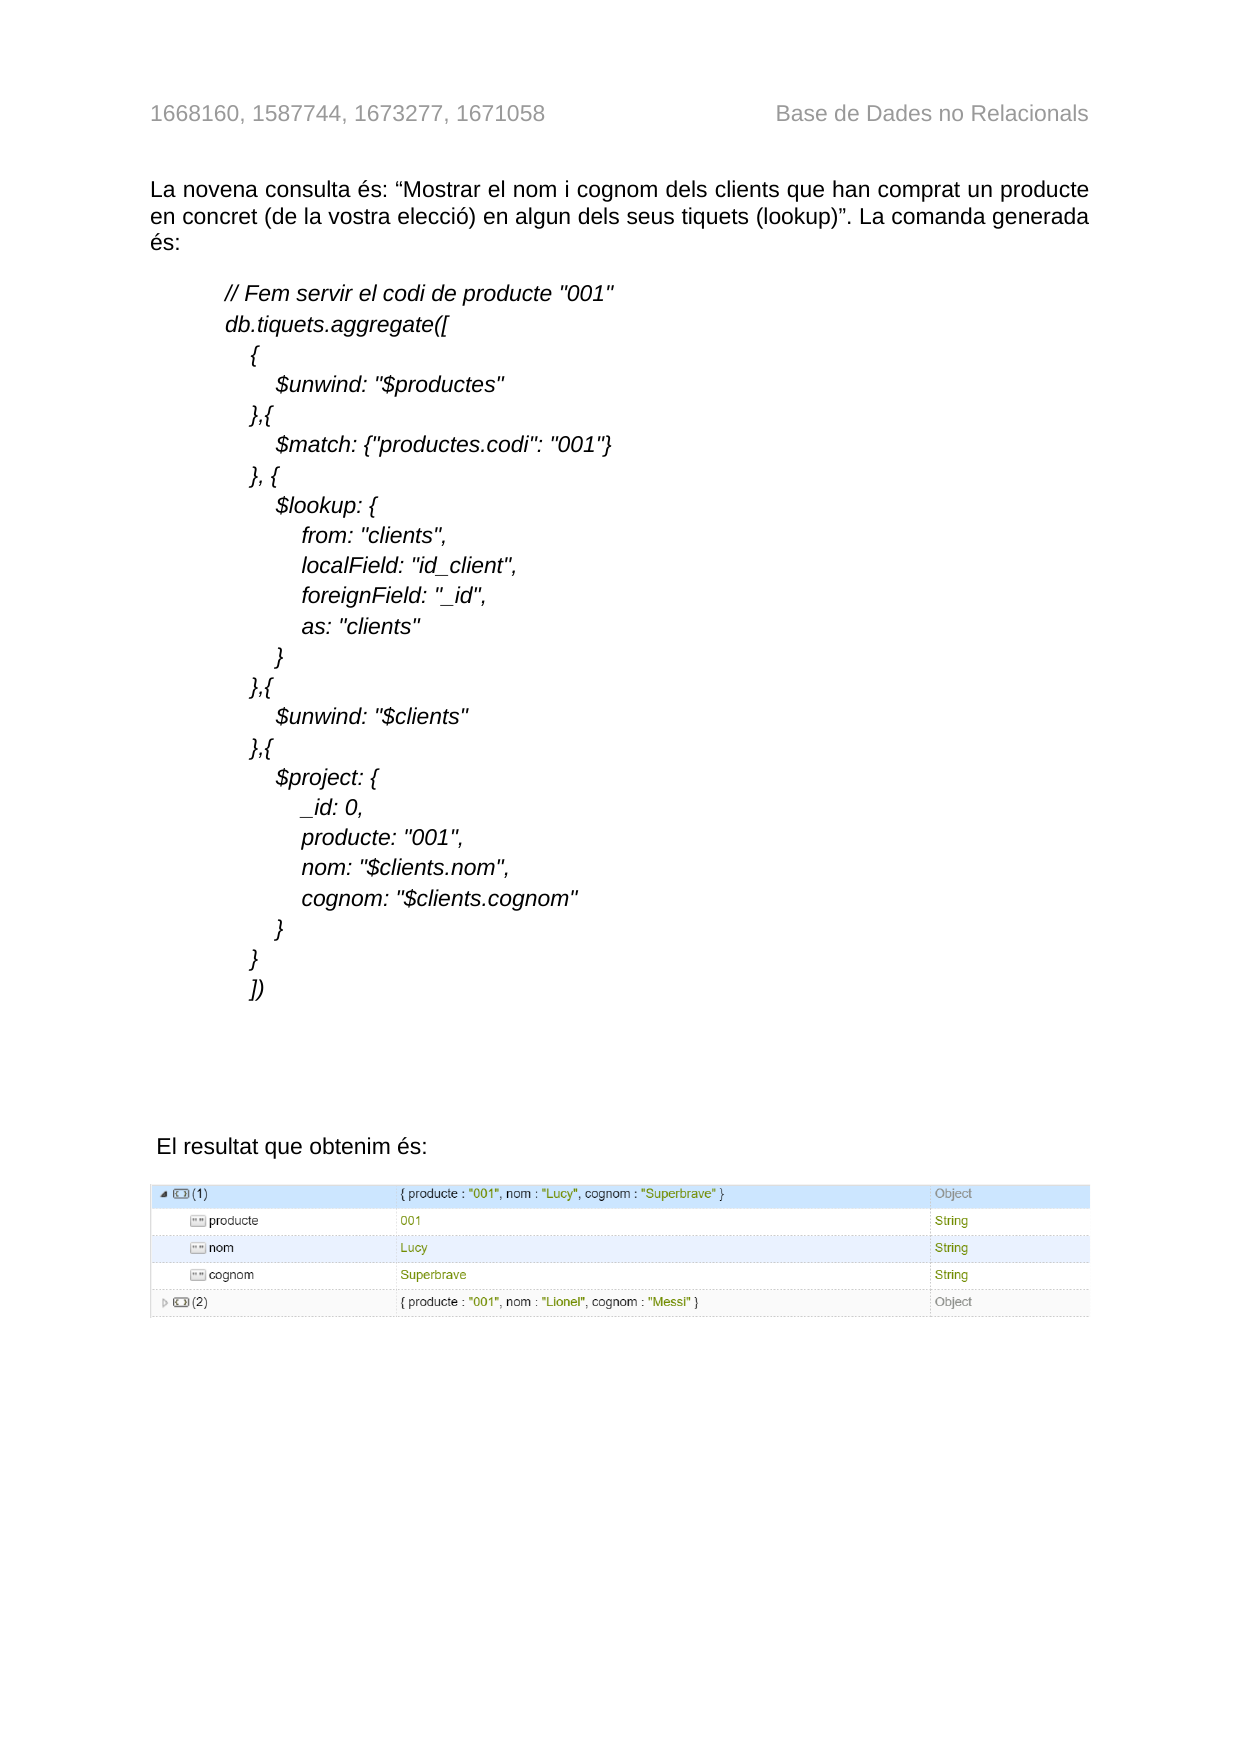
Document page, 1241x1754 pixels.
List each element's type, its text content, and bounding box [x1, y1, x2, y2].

text db.tiquets.aggregate([ [225, 311, 1090, 337]
text $project: { [225, 764, 1090, 790]
text localField: "id_client", [225, 552, 1090, 579]
text $lookup: { [225, 492, 1090, 518]
text ]) [225, 975, 1090, 1002]
text from: "clients", [225, 522, 1090, 548]
text El resultat que obtenim és: [150, 1133, 1090, 1159]
text $unwind: "$productes" [225, 371, 1090, 397]
text },{ [225, 733, 1090, 760]
text } [225, 643, 1090, 669]
text } [225, 915, 1090, 941]
text // Fem servir el codi de producte "001" [150, 280, 1090, 307]
text $match: {"productes.codi": "001"} [225, 431, 1090, 458]
text },{ [225, 673, 1090, 699]
text producte: "001", [225, 824, 1090, 851]
text $unwind: "$clients" [225, 703, 1090, 730]
text _id: 0, [225, 794, 1090, 820]
text }, { [225, 462, 1090, 488]
text },{ [225, 401, 1090, 428]
text cognom: "$clients.cognom" [225, 884, 1090, 911]
text { [225, 341, 1090, 367]
picture [150, 1184, 1091, 1318]
text } [225, 945, 1090, 971]
text as: "clients" [225, 613, 1090, 639]
text foreignField: "_id", [225, 582, 1090, 609]
text nom: "$clients.nom", [225, 854, 1090, 881]
text La novena consulta és: “Mostrar el nom i cognom dels clients que han comprat un producte en concret (de la vostra elecció) en algun dels seus tiquets (lookup)”. La comanda generada és: [150, 176, 1090, 255]
